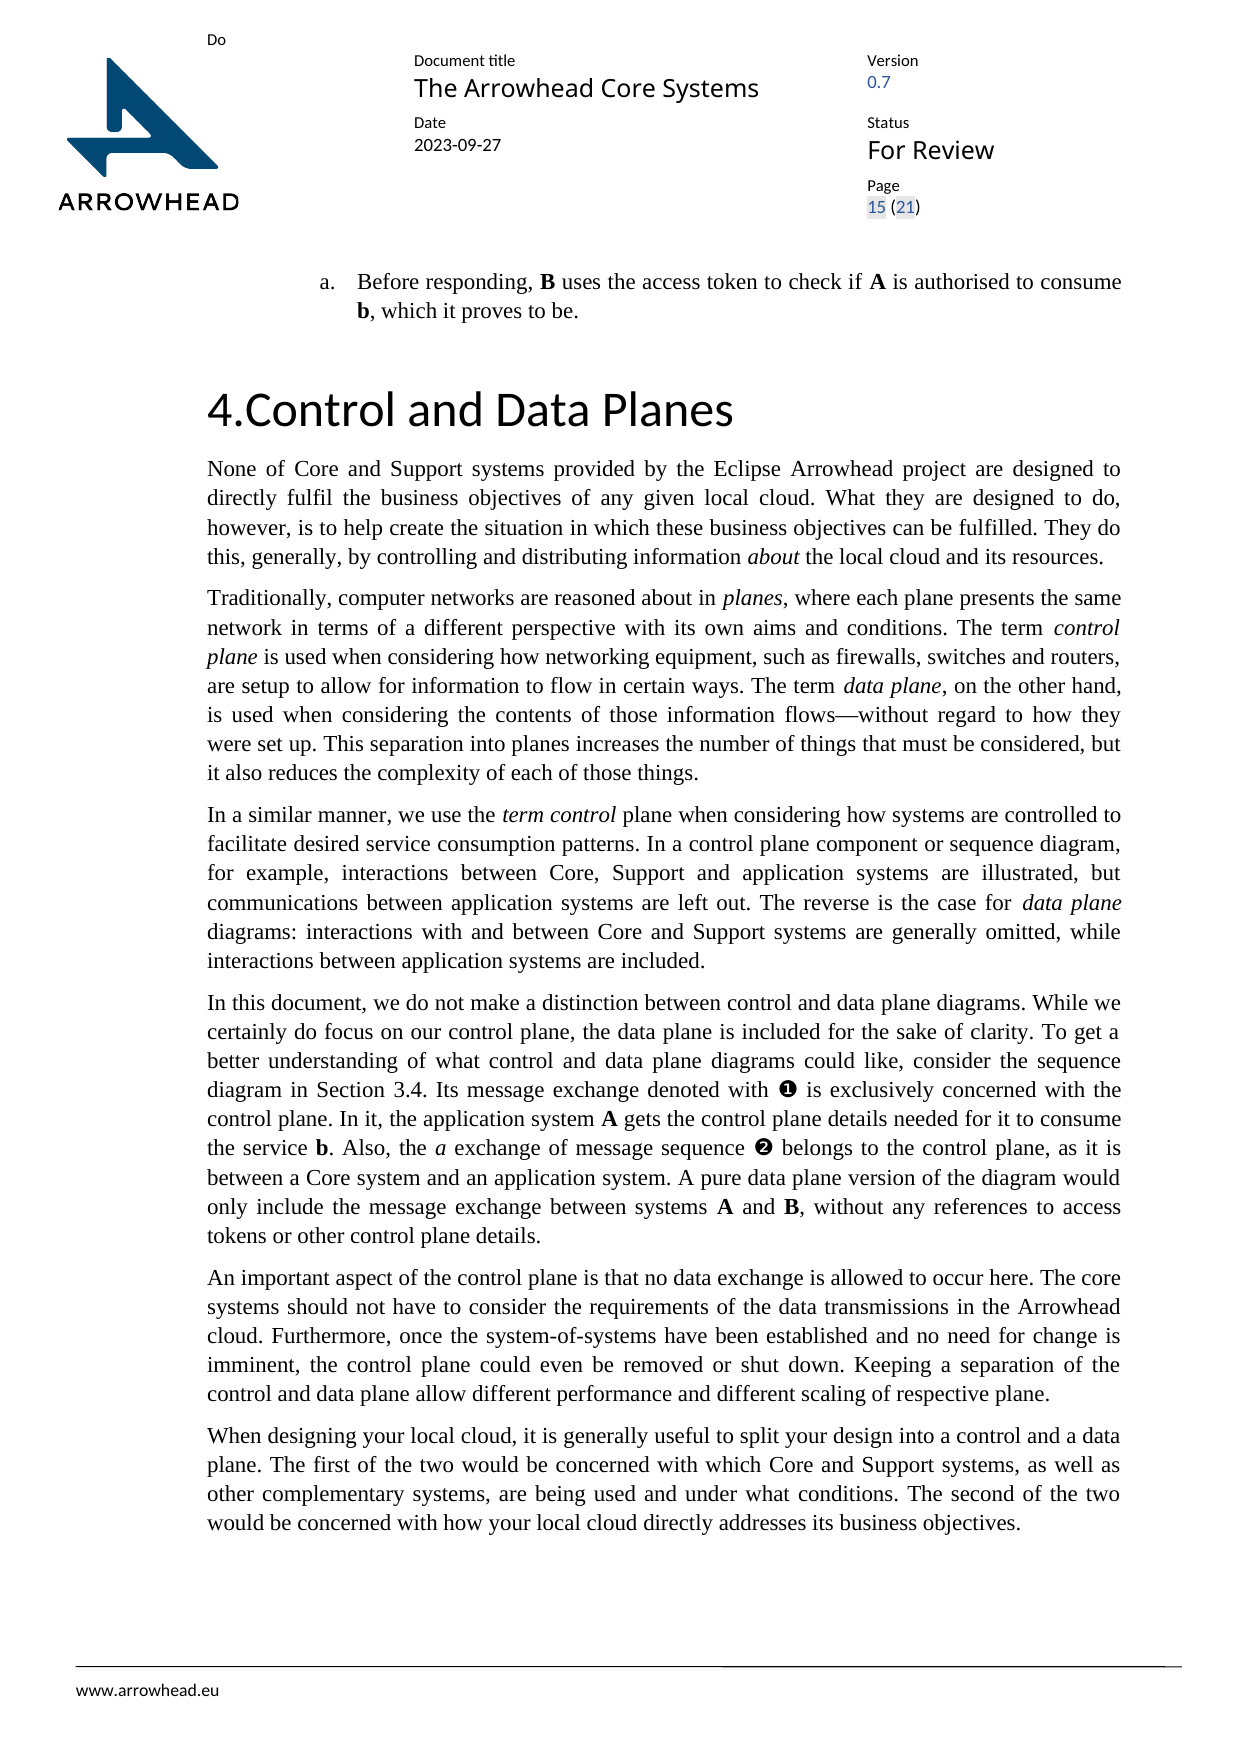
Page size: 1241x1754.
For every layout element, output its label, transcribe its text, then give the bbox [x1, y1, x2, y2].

text When designing your local cloud, it is generally useful to split your design into a control and a data plane. The first of the two would be concerned with which Core and Support systems, as well as other complementary systems, are being used and under what conditions. The second of the two would be concerned with how your local cloud directly addresses its business objectives. [207, 1420, 1122, 1537]
text An important aspect of the control plane is that no data exchange is allowed to occur here. The core systems should not have to consider the requirements of the data transmissions in the Arrowhead cloud. Furthermore, once the system-of-systems have been established and no need for change is imminent, the control plane could even be removed or shut down. Keeping a separation of the control and data plane allow different performance and different scaling of respective plane. [207, 1262, 1122, 1407]
text In a similar manner, we use the term control plane when considering how systems are controlled to facilitate desired service consumption patterns. In a control plane component or sequence diagram, for example, interactions between Core, Support and application systems are illustrated, but communications between application systems are left out. The reverse is the case for data plane diagrams: interactions with and between Core and Support systems are generally omitted, while interactions between application systems are included. [207, 799, 1122, 974]
picture [58, 58, 239, 217]
text Traditionally, computer networks are reasoned about in planes, where each plane presents the same network in terms of a different perspective with its own aims and conditions. The term control plane is used when considering how networking equipment, such as firewalls, switches and routers, are setup to allow for information to flow in certain ways. The term data plane, on the other hand, is used when considering the contents of those information flows—without regard to how they were set up. This separation into planes increases the number of things that must be considered, but it also reduces the complexity of each of those things. [207, 582, 1122, 787]
text In this document, we do not make a distinction between control and data plane diagrams. While we certainly do focus on our control plane, the data plane is included for the sake of clarity. To get a better understanding of what control and data plane diagrams could like, consider the sequence diagram in Section 3.4. Its message exchange denoted with ❶ is exclusively concerned with the control plane. In it, the application system A gets the control plane details needed for it to consume the service b. Also, the a exchange of message sequence ❷ belongs to the control plane, as it is between a Core system and an application system. A pure data plane version of the diagram would only include the message exchange between systems A and B, without any references to access tokens or other control plane details. [207, 987, 1122, 1249]
text None of Core and Support systems provided by the Eclipse Arrowhead project are designed to directly fulfil the business objectives of any given local cloud. What they are designed to do, however, is to help create the situation in which these business objectives can be fulfilled. They do this, generally, by controlling and distributing information about the local cloud and its resources. [207, 453, 1122, 570]
list Before responding, B uses the access token to check if A is authorised to consume b, which it proves to be. [319, 266, 1122, 324]
title Control and Data Planes [207, 387, 1122, 437]
